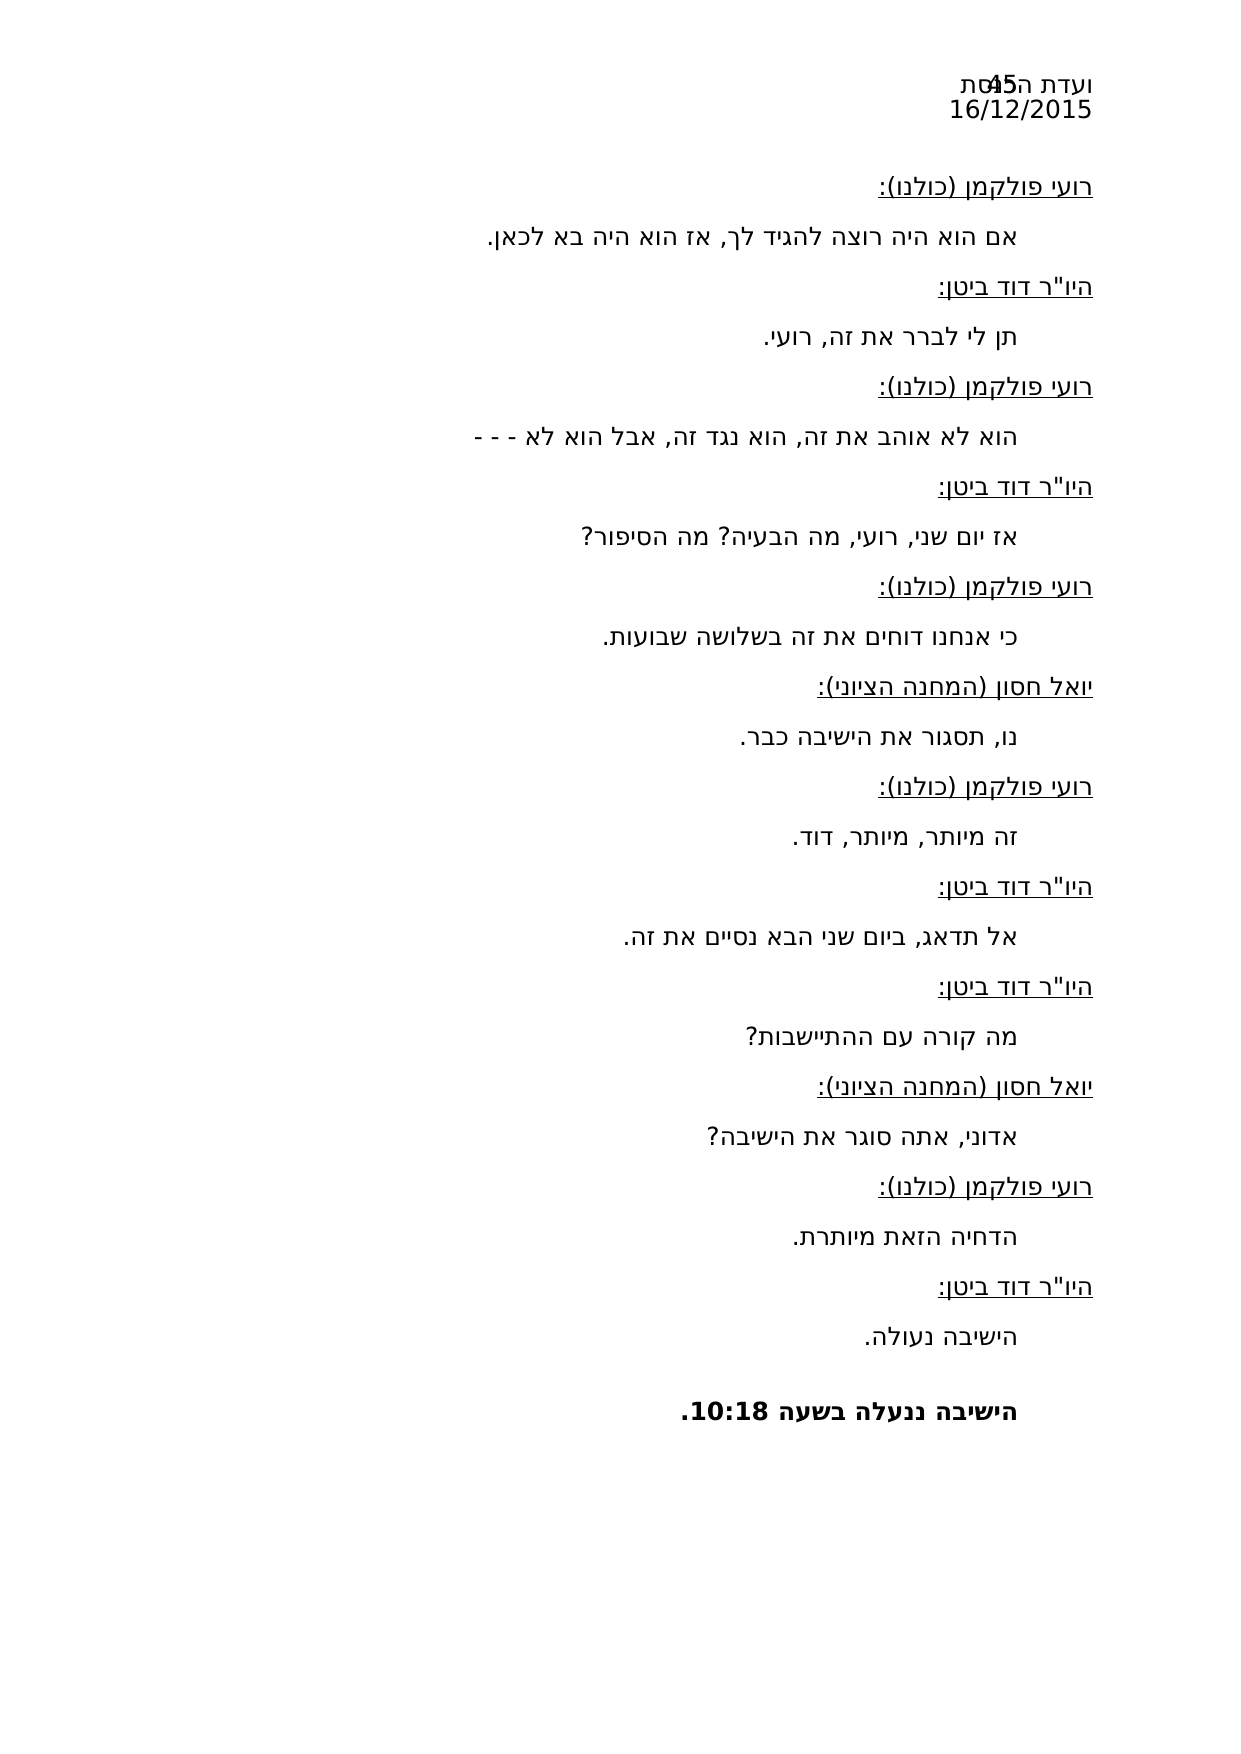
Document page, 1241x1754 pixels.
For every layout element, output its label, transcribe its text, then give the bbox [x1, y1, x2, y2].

text רועי פולקמן (כולנו): [147, 175, 1093, 200]
text תן לי לברר את זה, רועי. [147, 325, 1093, 350]
text רועי פולקמן (כולנו): [147, 1175, 1093, 1200]
text מה קורה עם ההתיישבות? [147, 1025, 1093, 1050]
text אז יום שני, רועי, מה הבעיה? מה הסיפור? [147, 525, 1093, 550]
text היו"ר דוד ביטן: [147, 975, 1093, 1000]
text אדוני, אתה סוגר את הישיבה? [147, 1125, 1093, 1150]
text נו, תסגור את הישיבה כבר. [147, 725, 1093, 750]
text יואל חסון (המחנה הציוני): [147, 1075, 1093, 1100]
text כי אנחנו דוחים את זה בשלושה שבועות. [147, 625, 1093, 650]
text רועי פולקמן (כולנו): [147, 775, 1093, 800]
text היו"ר דוד ביטן: [147, 875, 1093, 900]
text רועי פולקמן (כולנו): [147, 375, 1093, 400]
text זה מיותר, מיותר, דוד. [147, 825, 1093, 850]
text יואל חסון (המחנה הציוני): [147, 675, 1093, 700]
text היו"ר דוד ביטן: [147, 275, 1093, 300]
text היו"ר דוד ביטן: [147, 1275, 1093, 1300]
text הדחיה הזאת מיותרת. [147, 1225, 1093, 1250]
text היו"ר דוד ביטן: [147, 475, 1093, 500]
text הוא לא אוהב את זה, הוא נגד זה, אבל הוא לא - - - [147, 425, 1093, 450]
text אם הוא היה רוצה להגיד לך, אז הוא היה בא לכאן. [147, 225, 1093, 250]
text הישיבה נעולה. [147, 1325, 1093, 1350]
text רועי פולקמן (כולנו): [147, 575, 1093, 600]
text אל תדאג, ביום שני הבא נסיים את זה. [147, 925, 1093, 950]
text הישיבה ננעלה בשעה 10:18. [147, 1400, 1093, 1425]
